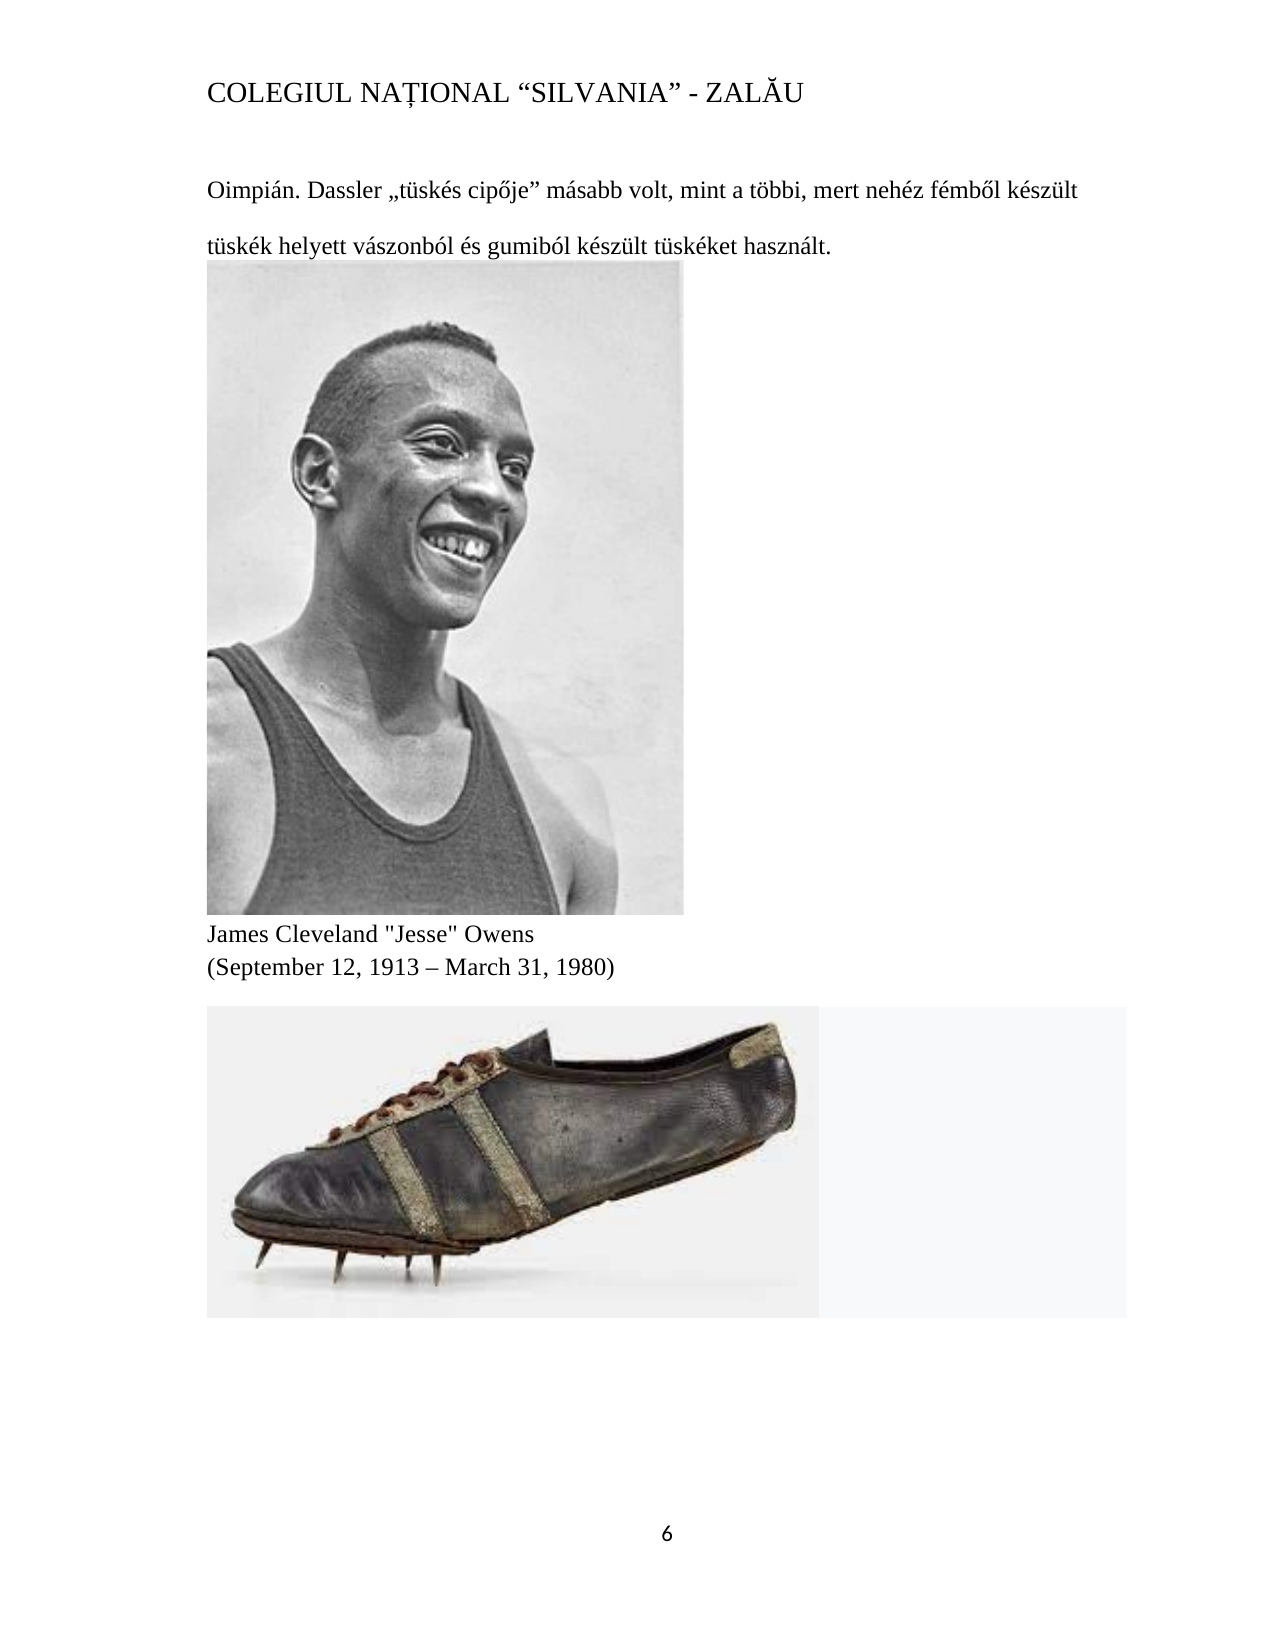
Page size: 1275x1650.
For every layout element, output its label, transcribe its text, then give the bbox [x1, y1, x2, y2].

subtitle James Cleveland "Jesse" Owens (September 12, 1913 – March 31, 1980) [207, 919, 1127, 981]
picture [206, 260, 684, 915]
picture [206, 1006, 819, 1318]
